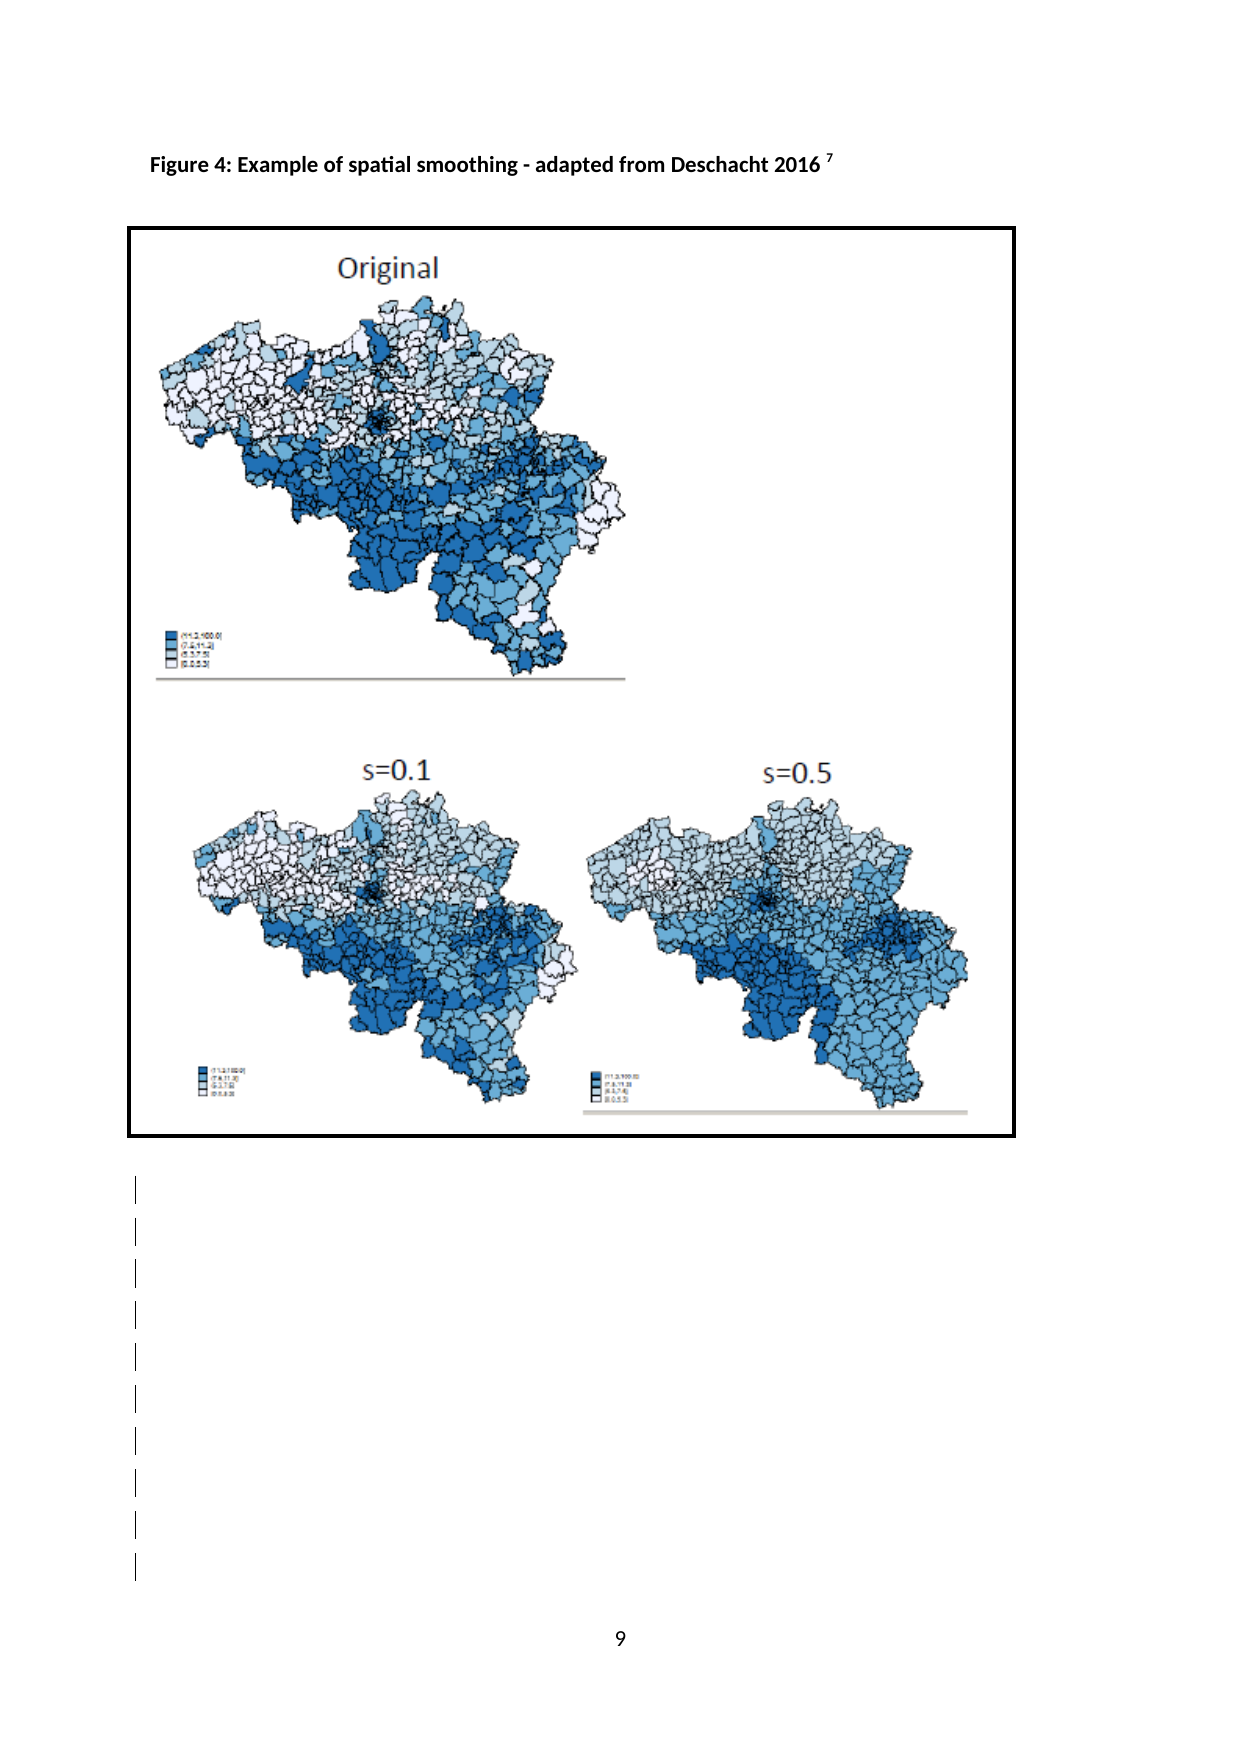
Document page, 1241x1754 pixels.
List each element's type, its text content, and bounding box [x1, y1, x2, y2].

picture [150, 233, 646, 683]
text Figure 4: Example of spatial smoothing - adapted from Deschacht 2016 7 [150, 150, 1090, 178]
picture [150, 738, 979, 1120]
